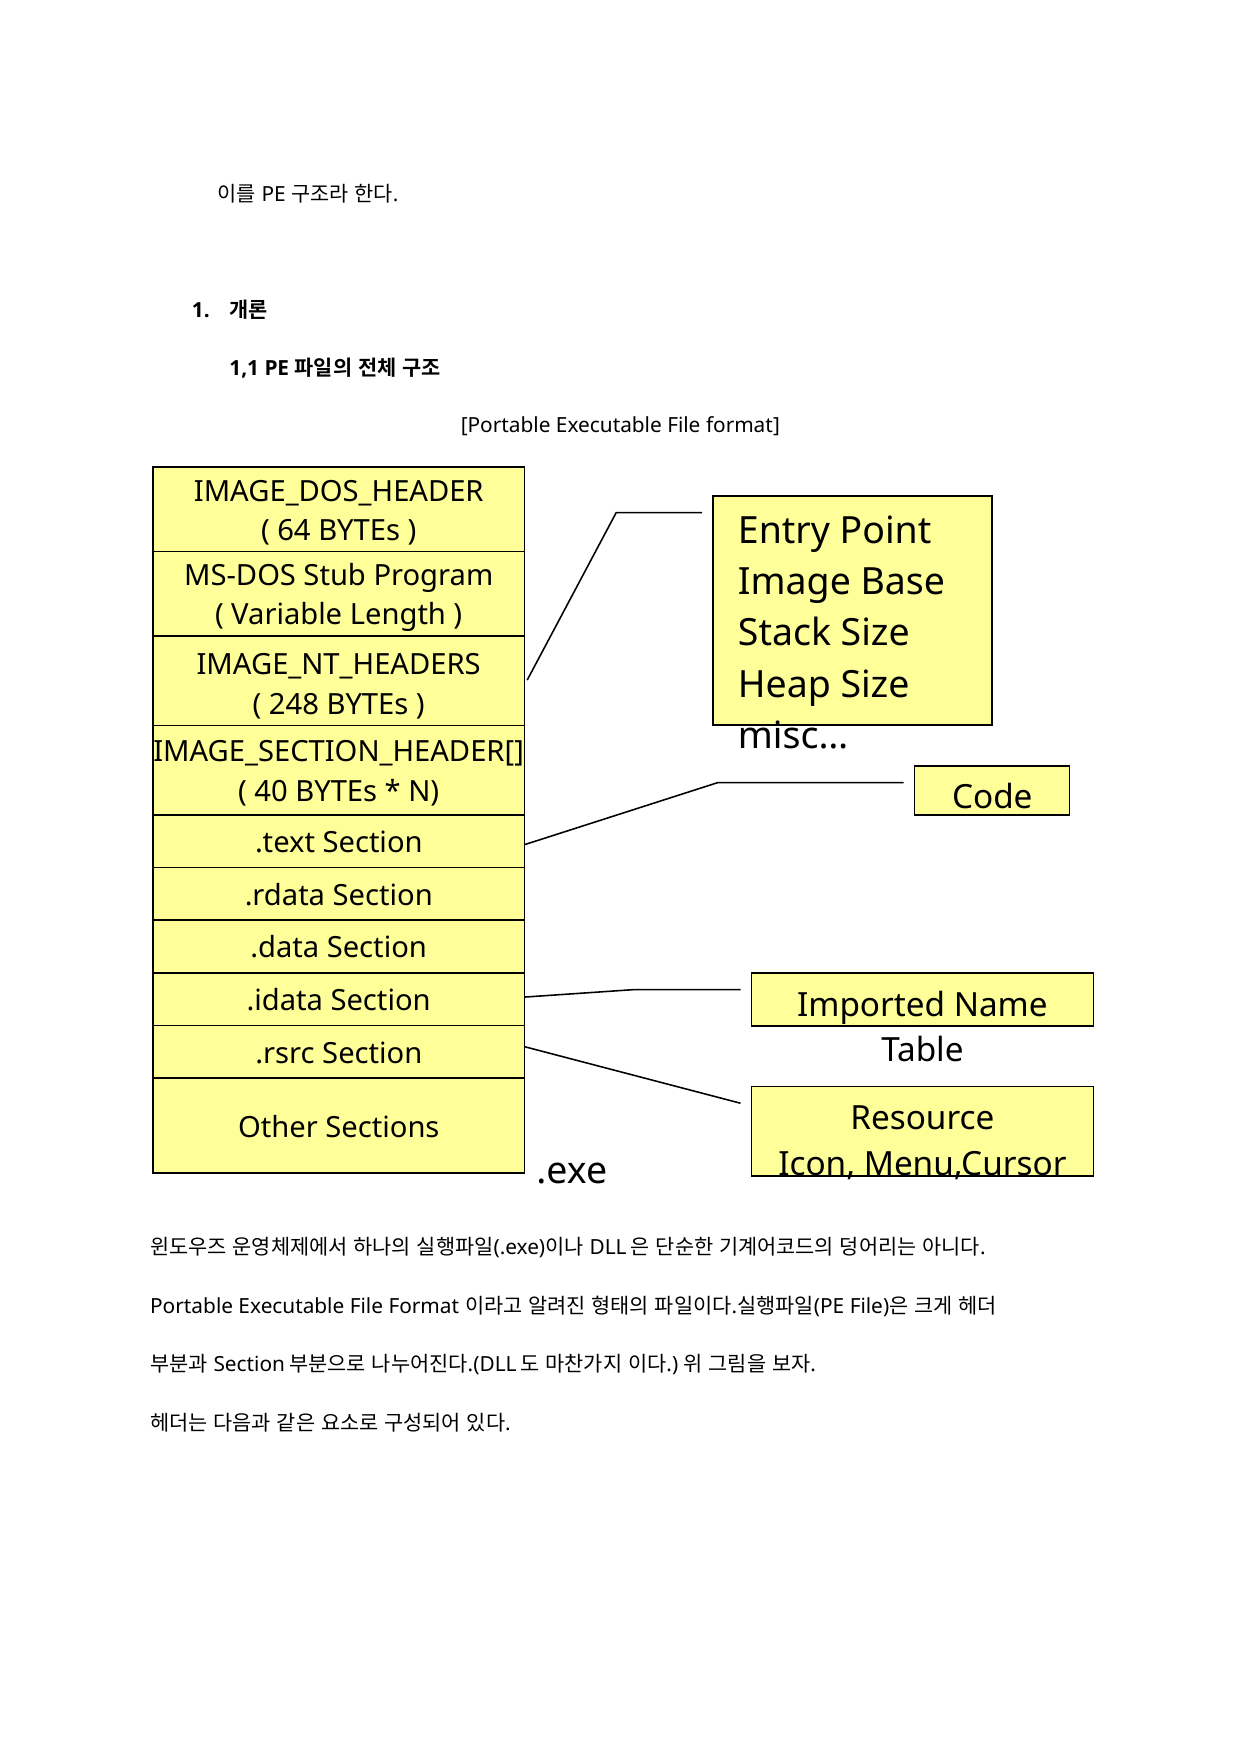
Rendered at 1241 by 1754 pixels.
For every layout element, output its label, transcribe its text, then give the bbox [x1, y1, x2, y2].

text 부분과 Section부분으로 나누어진다.(DLL도 마찬가지 이다.) 위 그림을 보자. [150, 1348, 1090, 1378]
list 개론 [192, 293, 1090, 323]
text Portable Executable File Format 이라고 알려진 형태의 파일이다.실행파일(PE File)은 크게 헤더 [150, 1289, 1090, 1319]
list 1,1 PE 파일의 전체 구조 [229, 352, 1090, 382]
text 윈도우즈 운영체제에서 하나의 실행파일(.exe)이나 DLL은 단순한 기계어코드의 덩어리는 아니다. [150, 1230, 1090, 1261]
text [Portable Executable File format] [150, 410, 1090, 439]
list 이를 PE 구조라 한다. [217, 177, 1090, 207]
text 헤더는 다음과 같은 요소로 구성되어 있다. [150, 1406, 1090, 1437]
